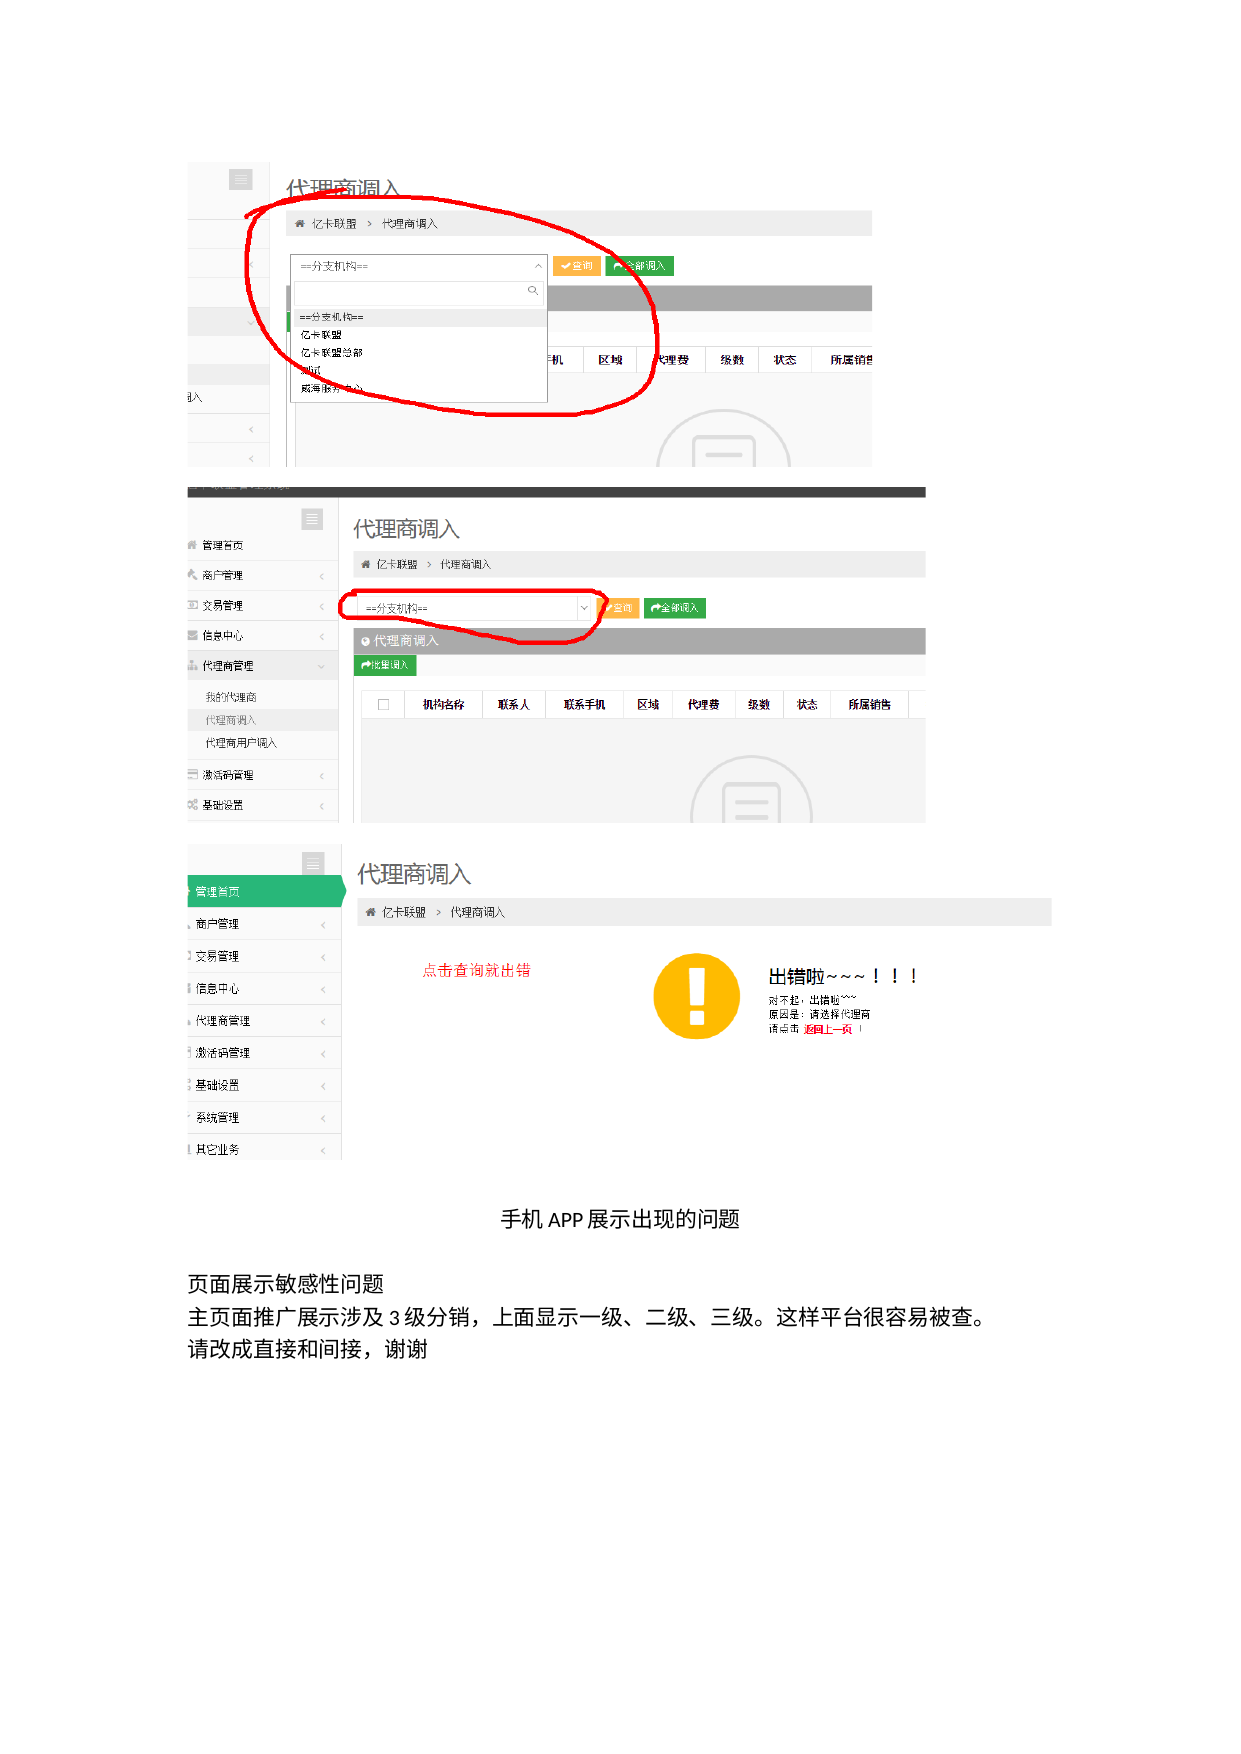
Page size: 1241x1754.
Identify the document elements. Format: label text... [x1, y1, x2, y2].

picture [187, 487, 926, 823]
list 请改成直接和间接，谢谢 [187, 1332, 1053, 1364]
list 页面展示敏感性问题 [187, 1267, 1053, 1299]
picture [187, 844, 1052, 1160]
picture [187, 162, 873, 467]
list 主页面推广展示涉及3级分销，上面显示一级、二级、三级。这样平台很容易被查。 [187, 1299, 1053, 1332]
list 手机APP展示出现的问题 [187, 1202, 1053, 1234]
